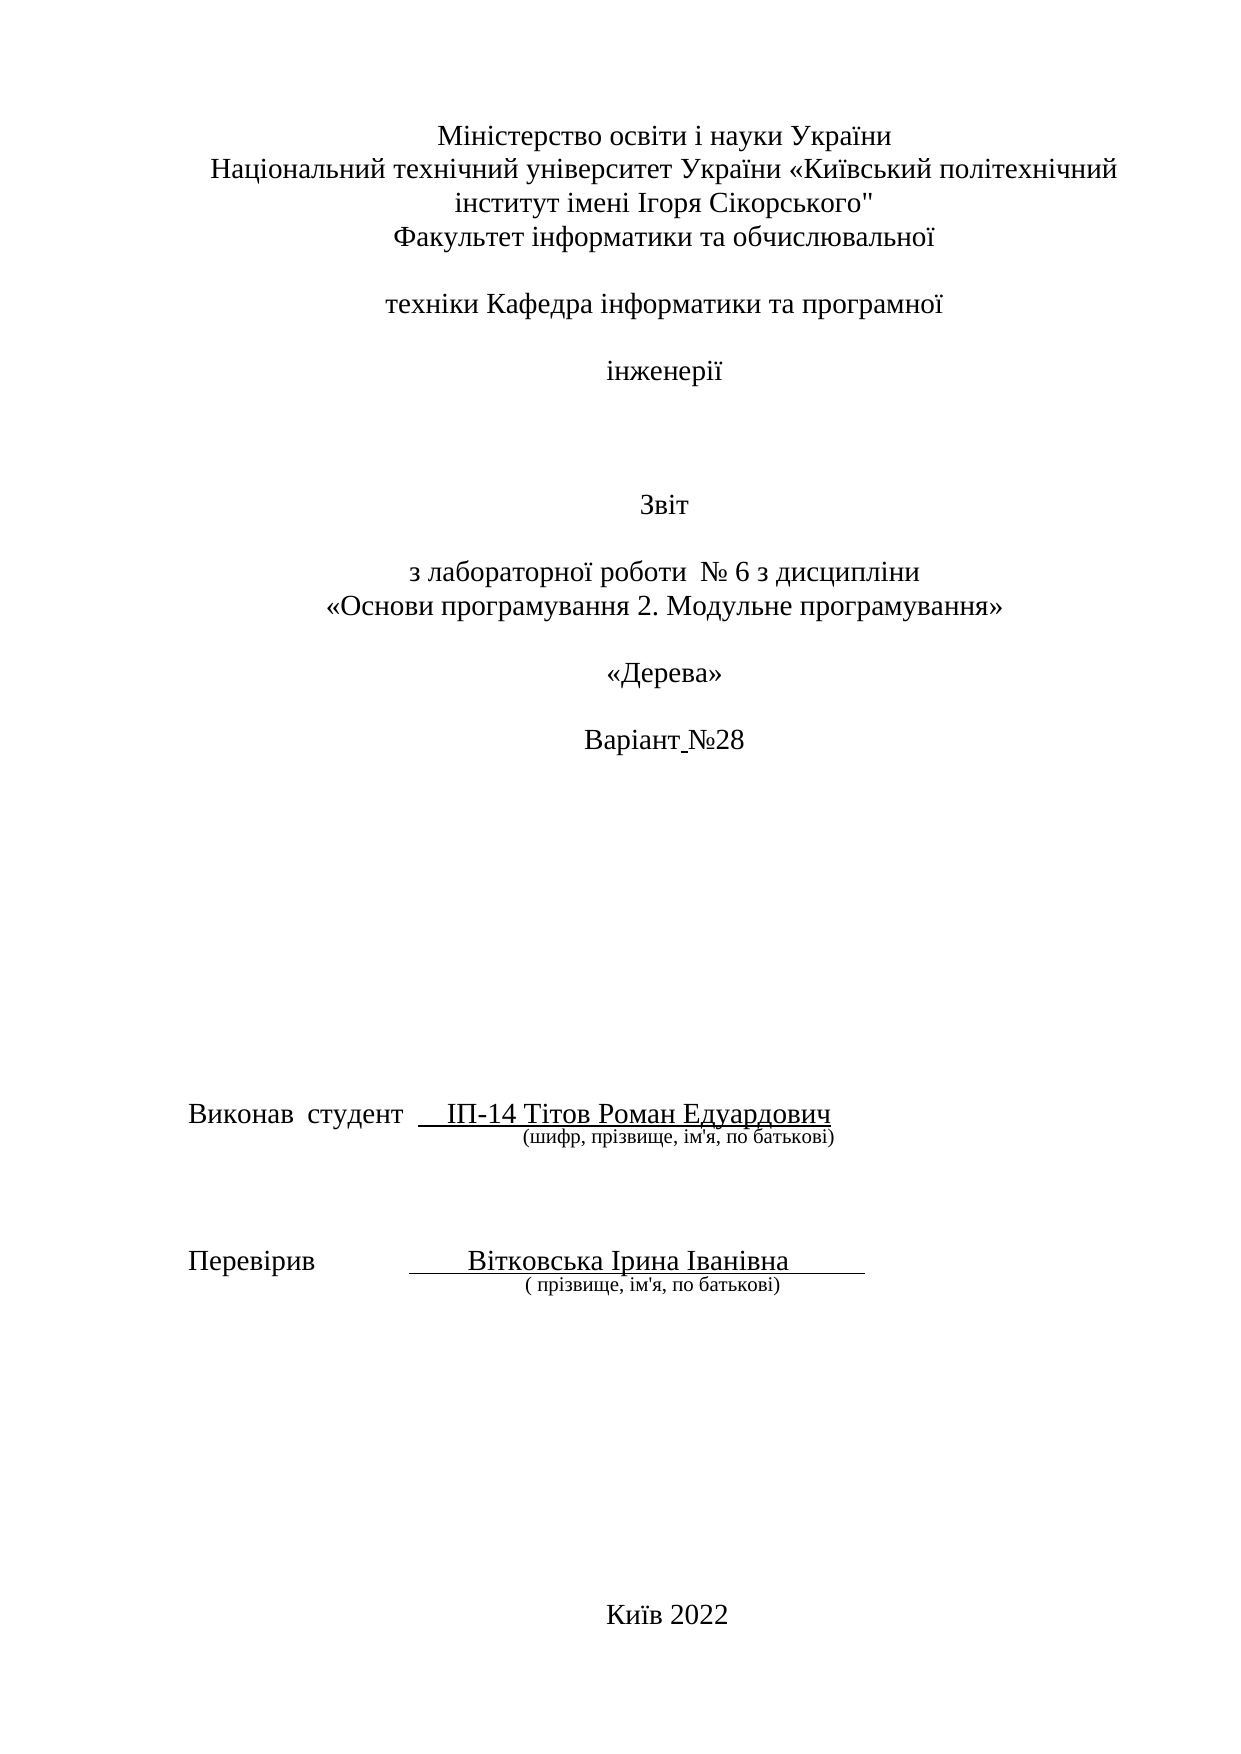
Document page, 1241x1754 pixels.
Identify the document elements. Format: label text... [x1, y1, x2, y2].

text Варіант №28 [482, 722, 847, 756]
text Перевірив Вітковська Ірина Іванівна [188, 1248, 1152, 1276]
text «Дерева» [182, 655, 1146, 689]
text Київ 2022 [182, 1597, 1152, 1631]
text з лабораторної роботи № 6 з дисципліни [182, 554, 1146, 588]
text Міністерство освіти і науки України [182, 118, 1146, 152]
text ( прізвище, ім'я, по батькові) [525, 1276, 1152, 1295]
text (шифр, прізвище, ім'я, по батькові) [565, 1129, 1152, 1147]
text Факультет інформатики та обчислювальної техніки Кафедра інформатики та програмної інженерії [353, 219, 974, 386]
text «Основи програмування 2. Модульне програмування» [182, 588, 1146, 622]
text Звіт [182, 487, 1146, 521]
text Виконав студент ІП-14 Тітов Роман Едуардович [188, 1101, 1152, 1129]
text Національний технічний університет України «Київський політехнічний інститут імені Ігоря Сікорського" [182, 152, 1145, 219]
